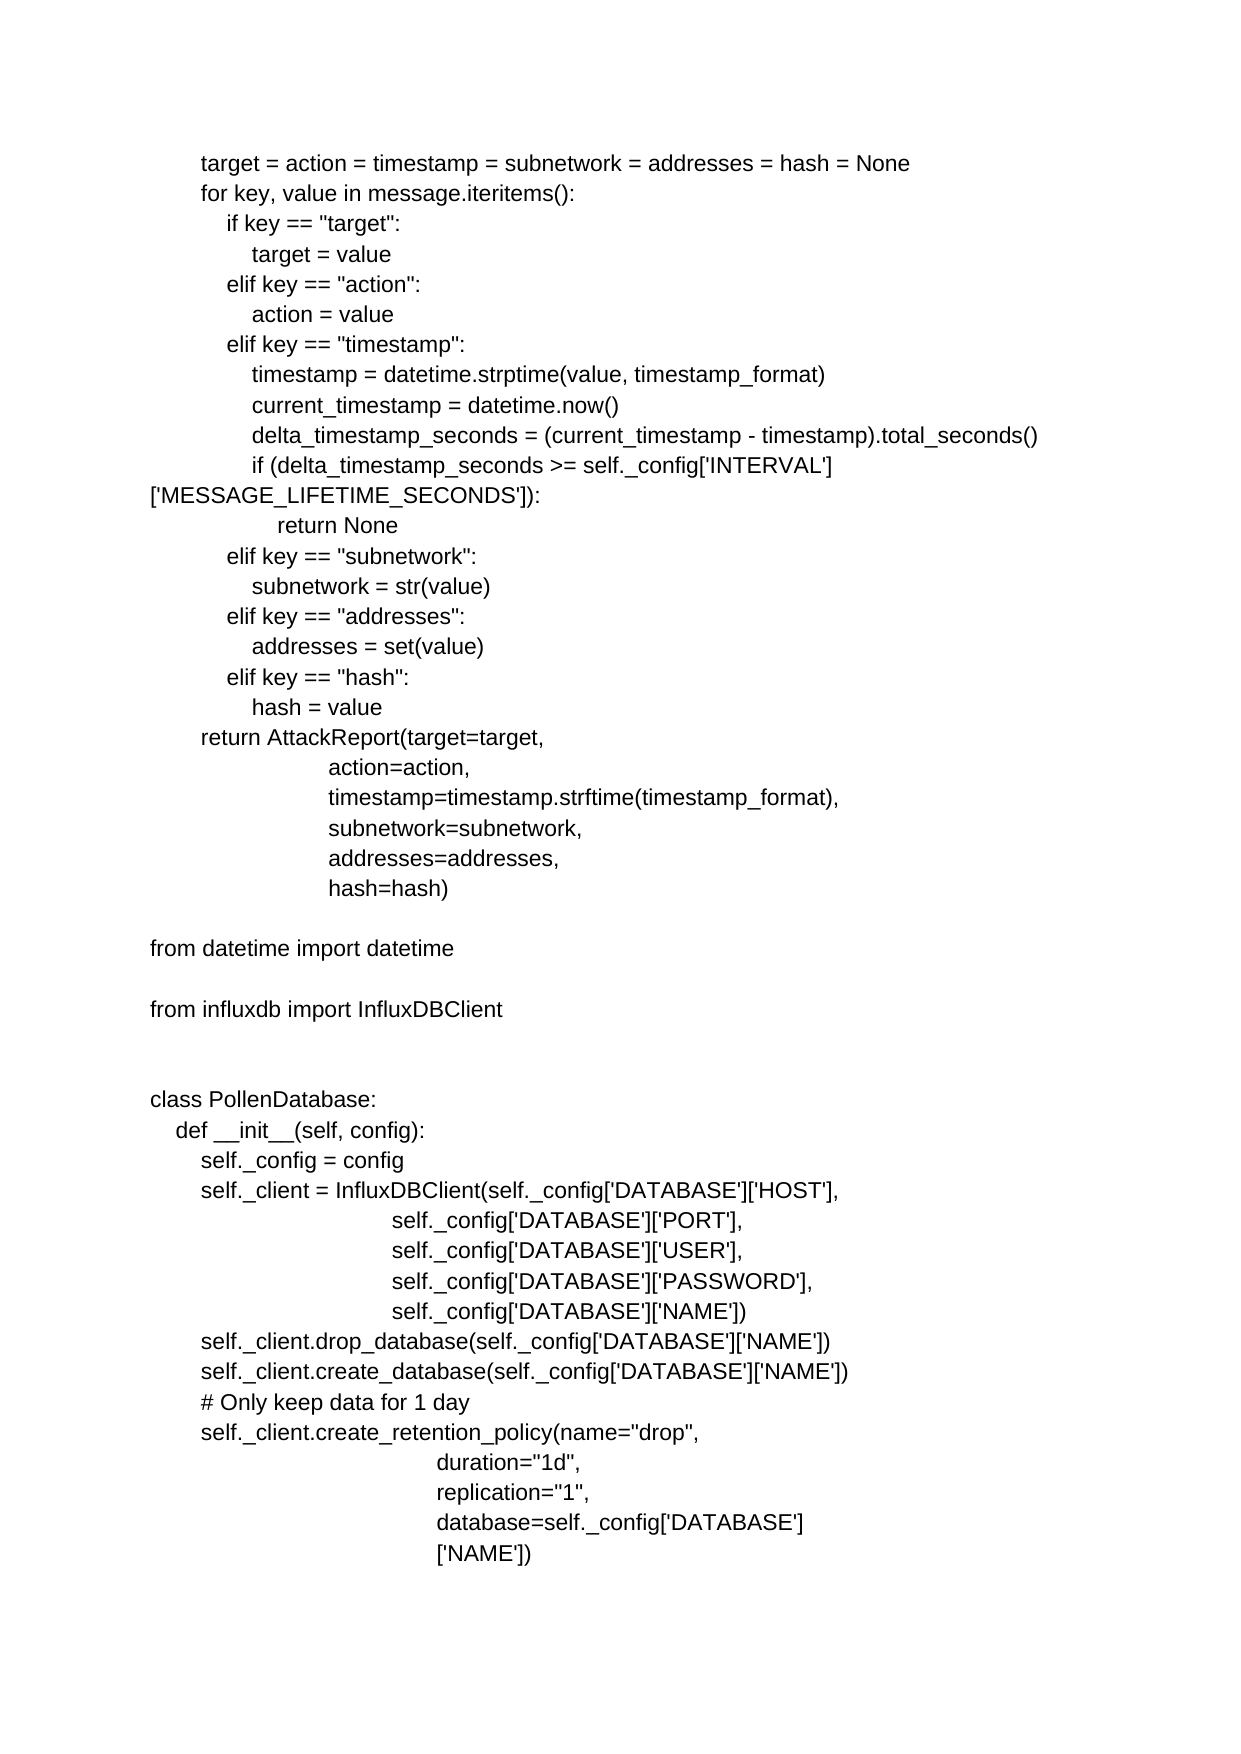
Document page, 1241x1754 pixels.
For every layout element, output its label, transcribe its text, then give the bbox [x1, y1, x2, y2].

text replication="1", [150, 1479, 1090, 1506]
text elif key == "hash": [150, 663, 1090, 690]
text return None [150, 512, 1090, 539]
text self._config['DATABASE']['NAME']) [150, 1298, 1090, 1324]
text self._client.drop_database(self._config['DATABASE']['NAME']) [150, 1328, 1090, 1354]
text from datetime import datetime [150, 935, 1090, 962]
text action=action, [150, 754, 1090, 781]
text if (delta_timestamp_seconds >= self._config['INTERVAL']['MESSAGE_LIFETIME_SECONDS']): [150, 452, 1090, 509]
text self._config['DATABASE']['PORT'], [150, 1207, 1090, 1234]
text subnetwork=subnetwork, [150, 814, 1090, 841]
text self._config['DATABASE']['USER'], [150, 1237, 1090, 1264]
text class PollenDatabase: [150, 1086, 1090, 1113]
text elif key == "subnetwork": [150, 543, 1090, 569]
text elif key == "timestamp": [150, 331, 1090, 358]
text hash = value [150, 694, 1090, 720]
text # Only keep data for 1 day [150, 1388, 1090, 1415]
text from influxdb import InfluxDBClient [150, 996, 1090, 1022]
text self._client.create_retention_policy(name="drop", [150, 1419, 1090, 1445]
text def __init__(self, config): [150, 1117, 1090, 1143]
text target = action = timestamp = subnetwork = addresses = hash = None [150, 150, 1090, 176]
text action = value [150, 301, 1090, 327]
text self._client = InfluxDBClient(self._config['DATABASE']['HOST'], [150, 1177, 1090, 1203]
text elif key == "addresses": [150, 603, 1090, 629]
text if key == "target": [150, 210, 1090, 237]
text target = value [150, 241, 1090, 267]
text subnetwork = str(value) [150, 573, 1090, 599]
text hash=hash) [150, 875, 1090, 901]
text duration="1d", [150, 1449, 1090, 1475]
text timestamp=timestamp.strftime(timestamp_format), [150, 784, 1090, 811]
text return AttackReport(target=target, [150, 724, 1090, 750]
text database=self._config['DATABASE'] [150, 1509, 1090, 1536]
text elif key == "action": [150, 271, 1090, 297]
text for key, value in message.iteritems(): [150, 180, 1090, 207]
text addresses = set(value) [150, 633, 1090, 660]
text ['NAME']) [150, 1539, 1090, 1566]
text current_timestamp = datetime.now() [150, 392, 1090, 418]
text timestamp = datetime.strptime(value, timestamp_format) [150, 361, 1090, 388]
text self._client.create_database(self._config['DATABASE']['NAME']) [150, 1358, 1090, 1385]
text addresses=addresses, [150, 845, 1090, 871]
text delta_timestamp_seconds = (current_timestamp - timestamp).total_seconds() [150, 422, 1090, 448]
text self._config = config [150, 1147, 1090, 1173]
text self._config['DATABASE']['PASSWORD'], [150, 1268, 1090, 1294]
